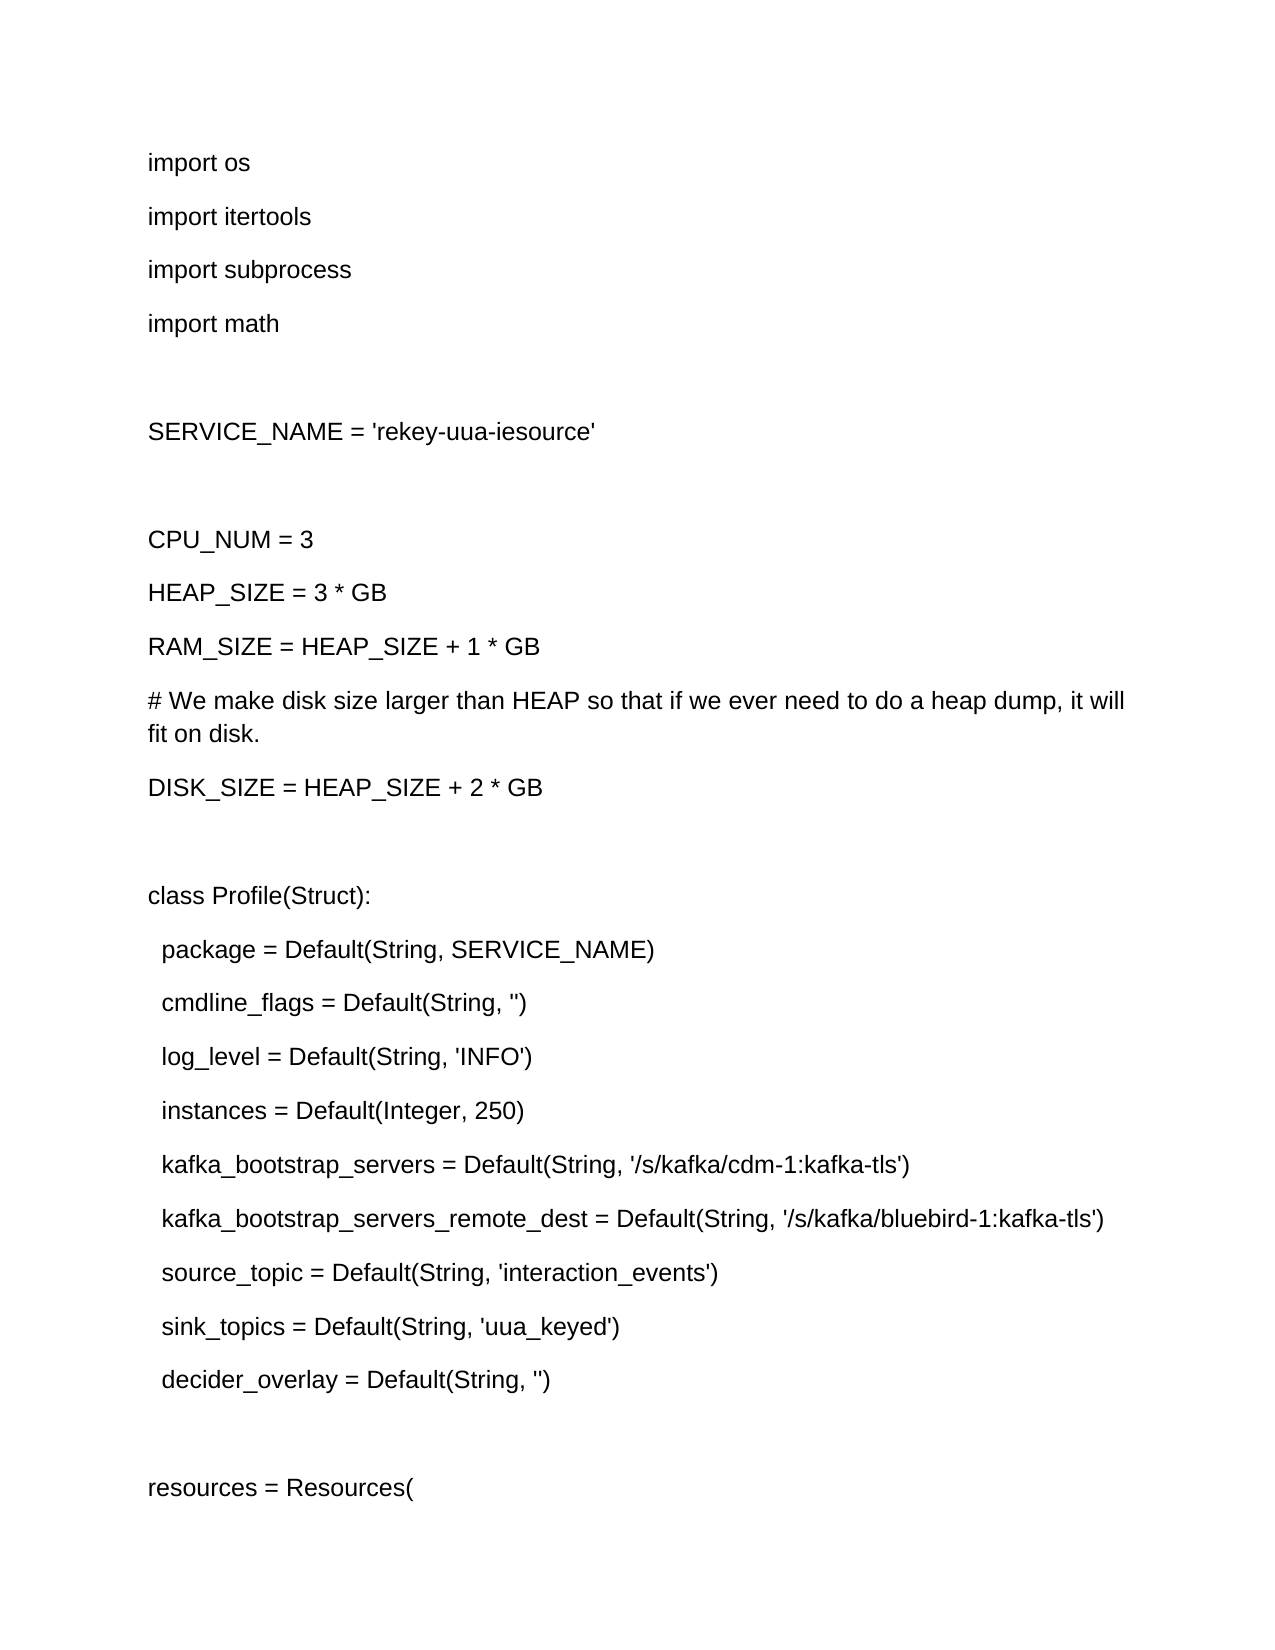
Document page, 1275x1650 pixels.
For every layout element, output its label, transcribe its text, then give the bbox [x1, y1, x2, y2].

text SERVICE_NAME = 'rekey-uua-iesource' [148, 417, 1127, 446]
text cmdline_flags = Default(String, '') [148, 988, 1127, 1017]
text instances = Default(Integer, 250) [148, 1096, 1127, 1125]
text log_level = Default(String, 'INFO') [148, 1042, 1127, 1071]
text decider_overlay = Default(String, '') [148, 1365, 1127, 1394]
text kafka_bootstrap_servers = Default(String, '/s/kafka/cdm-1:kafka-tls') [148, 1150, 1127, 1179]
text package = Default(String, SERVICE_NAME) [148, 934, 1127, 963]
text import subprocess [148, 255, 1127, 284]
text sink_topics = Default(String, 'uua_keyed') [148, 1312, 1127, 1340]
text import os [148, 148, 1127, 176]
text DISK_SIZE = HEAP_SIZE + 2 * GB [148, 773, 1127, 802]
text # We make disk size larger than HEAP so that if we ever need to do a heap dump, it will fit on disk. [148, 686, 1127, 748]
text RAM_SIZE = HEAP_SIZE + 1 * GB [148, 632, 1127, 661]
text source_topic = Default(String, 'interaction_events') [148, 1258, 1127, 1286]
text import math [148, 309, 1127, 338]
text class Profile(Struct): [148, 881, 1127, 909]
text import itertools [148, 201, 1127, 230]
text resources = Resources( [148, 1473, 1127, 1502]
text kafka_bootstrap_servers_remote_dest = Default(String, '/s/kafka/bluebird-1:kafka-tls') [148, 1204, 1127, 1233]
text HEAP_SIZE = 3 * GB [148, 578, 1127, 607]
text CPU_NUM = 3 [148, 524, 1127, 553]
